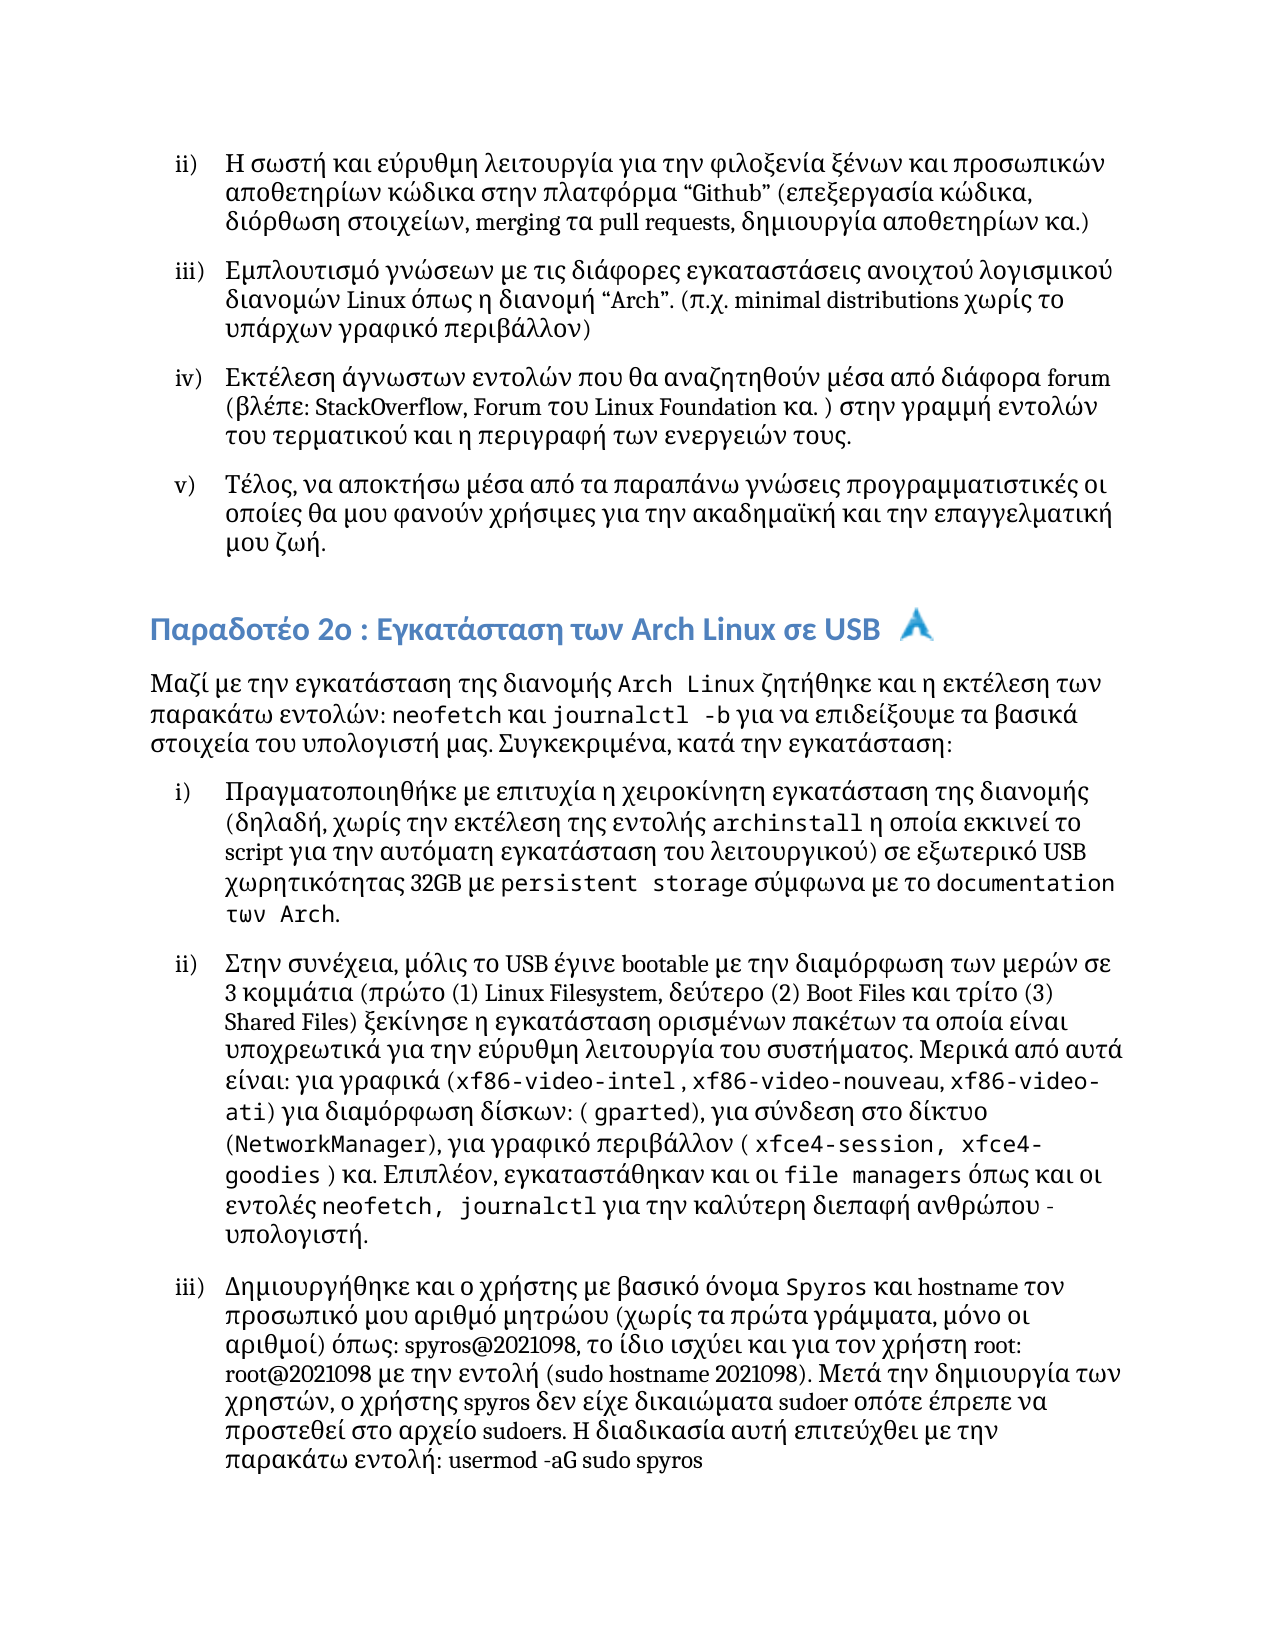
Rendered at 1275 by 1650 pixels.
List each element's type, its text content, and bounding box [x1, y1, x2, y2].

picture [900, 607, 934, 641]
list Πραγματοποιηθήκε με επιτυχία η χειροκίνητη εγκατάσταση της διανομής (δηλαδή, χωρίς την εκτέλεση της εντολής archinstall η οποία εκκινεί το script για την αυτόματη εγκατάσταση του λειτουργικού) σε εξωτερικό USB χωρητικότητας 32GB με persistent storage σύμφωνα με το documentation των Arch. [175, 778, 1125, 929]
list Στην συνέχεια, μόλις το USB έγινε bootable με την διαμόρφωση των μερών σε 3 κομμάτια (πρώτο (1) Linux Filesystem, δεύτερο (2) Boot Files και τρίτο (3) Shared Files) ξεκίνησε η εγκατάσταση ορισμένων πακέτων τα οποία είναι υποχρεωτικά για την εύρυθμη λειτουργία του συστήματος. Μερικά από αυτά είναι: για γραφικά (xf86-video-intel , xf86-video-nouveau, xf86-video-ati) για διαμόρφωση δίσκων: ( gparted), για σύνδεση στο δίκτυο (NetworkManager), για γραφικό περιβάλλον ( xfce4-session, xfce4-goodies ) κα. Επιπλέον, εγκαταστάθηκαν και οι file managers όπως και οι εντολές neofetch, journalctl για την καλύτερη διεπαφή ανθρώπου - υπολογιστή. [175, 950, 1125, 1250]
subtitle Παραδοτέο 2ο : Εγκατάσταση των Arch Linux σε USB [150, 607, 1125, 649]
list Τέλος, να αποκτήσω μέσα από τα παραπάνω γνώσεις προγραμματιστικές οι οποίες θα μου φανούν χρήσιμες για την ακαδημαϊκή και την επαγγελματική μου ζωή. [175, 471, 1125, 557]
text Μαζί με την εγκατάσταση της διανομής Arch Linux ζητήθηκε και η εκτέλεση των παρακάτω εντολών: neofetch και journalctl -b για να επιδείξουμε τα βασικά στοιχεία του υπολογιστή μας. Συγκεκριμένα, κατά την εγκατάσταση: [150, 668, 1125, 759]
